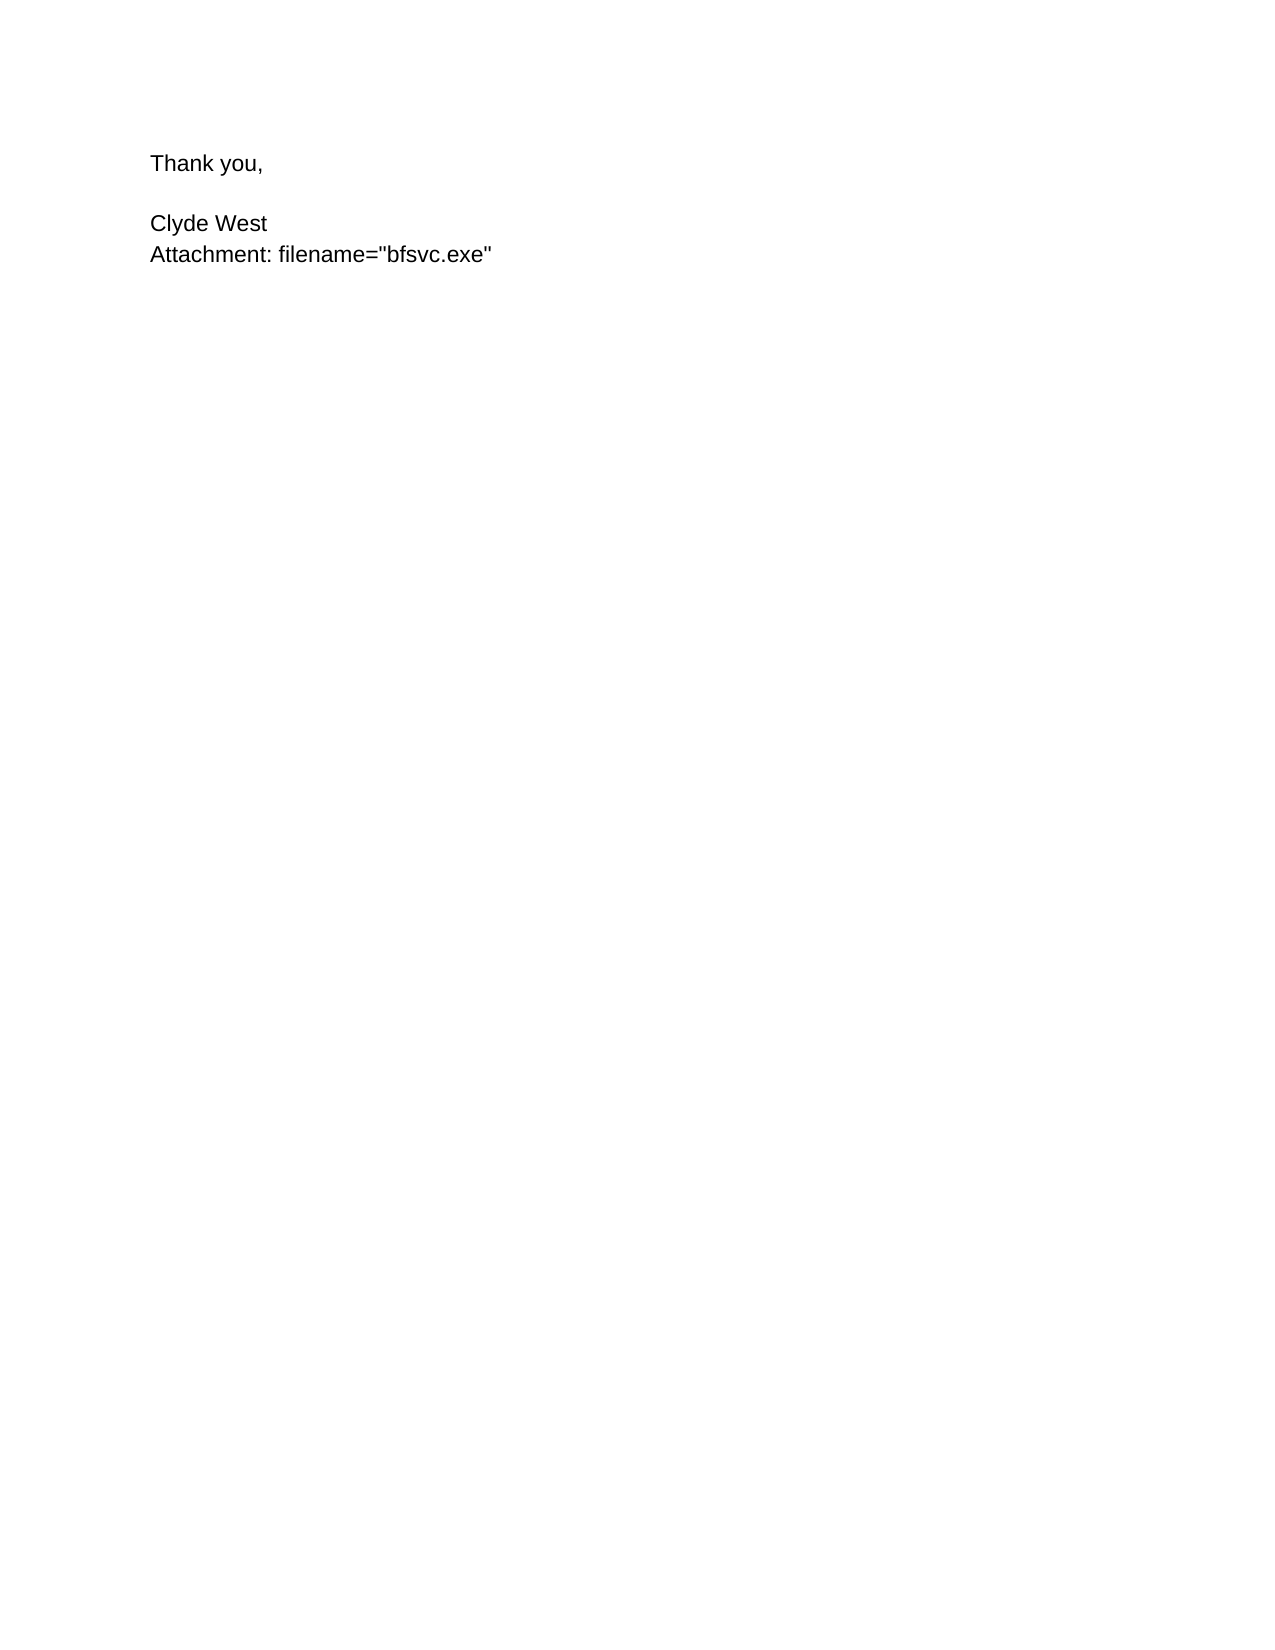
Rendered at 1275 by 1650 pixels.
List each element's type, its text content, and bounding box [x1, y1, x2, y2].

text Attachment: filename="bfsvc.exe" [150, 241, 1125, 267]
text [150, 150, 1125, 237]
